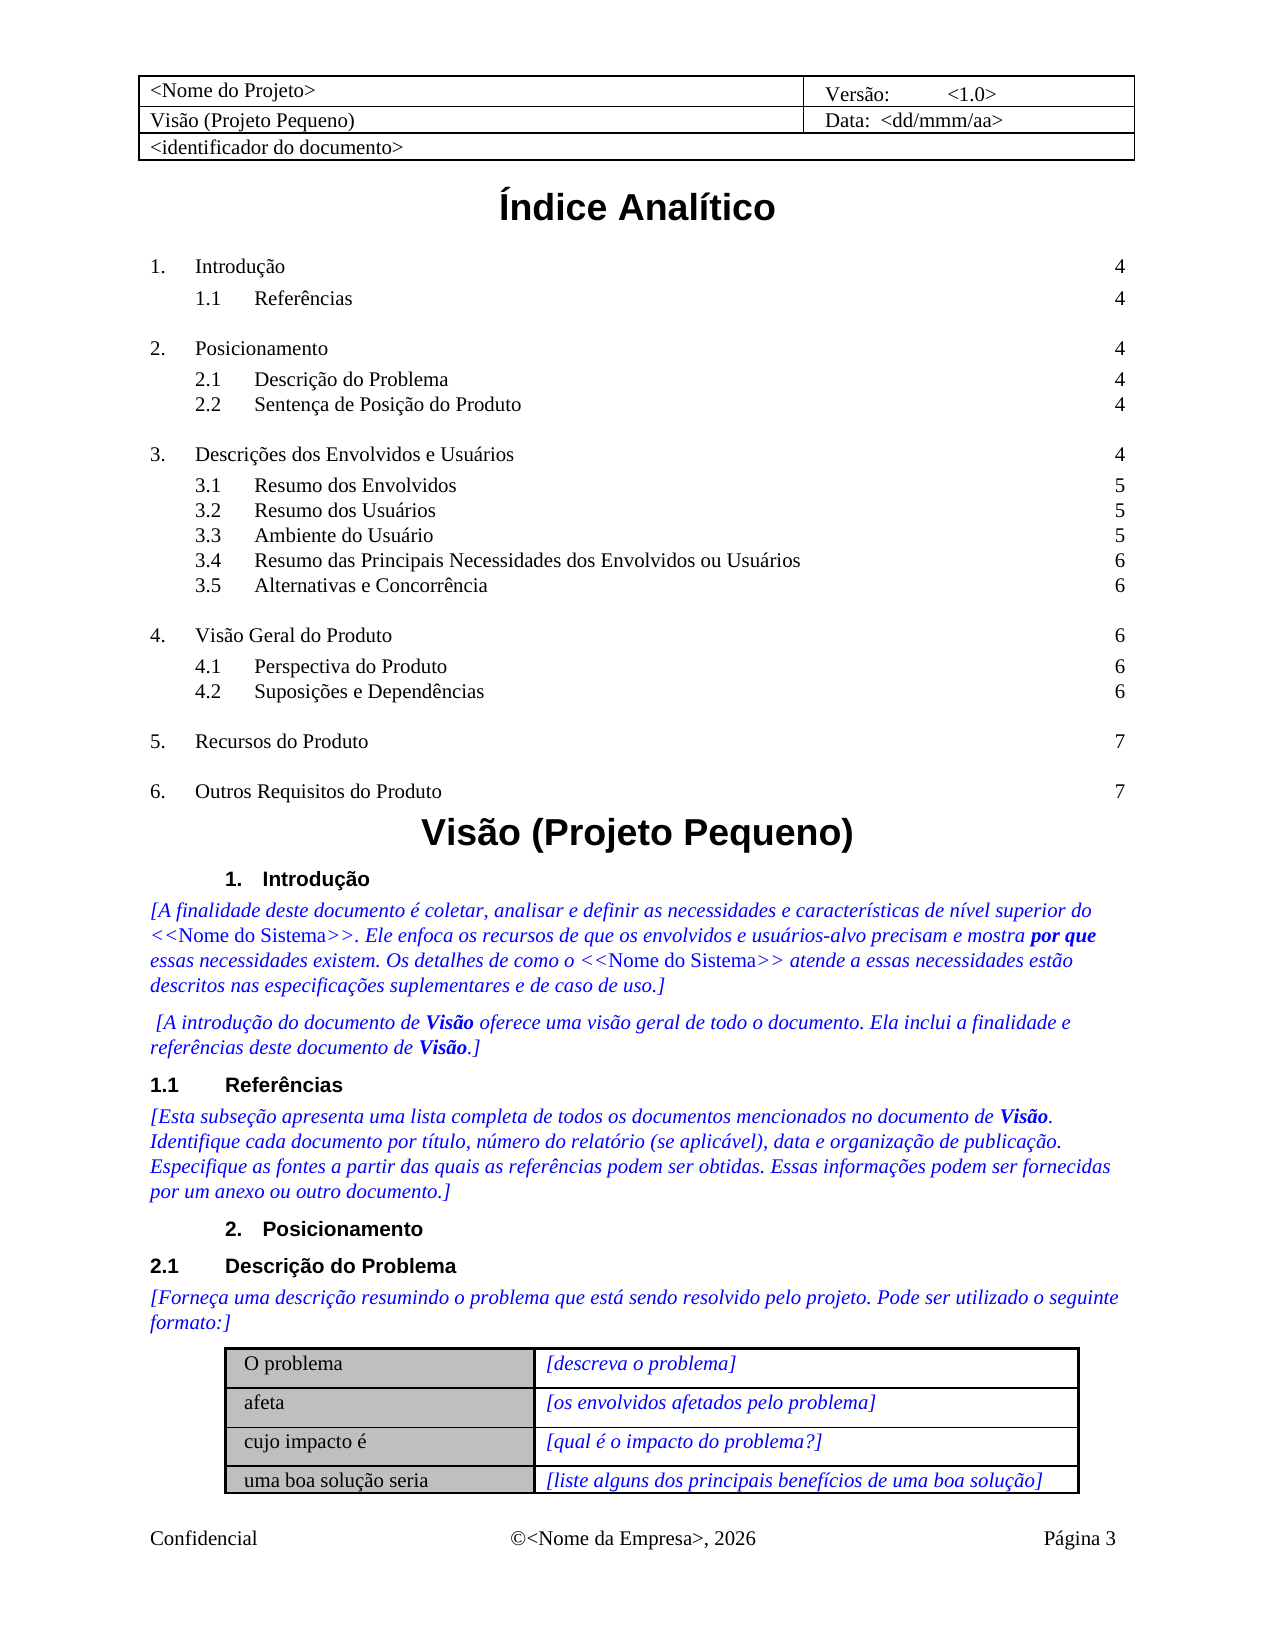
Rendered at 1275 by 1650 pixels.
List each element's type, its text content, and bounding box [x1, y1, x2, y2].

text 6. Outros Requisitos do Produto 7 [150, 778, 1050, 803]
text [A finalidade deste documento é coletar, analisar e definir as necessidades e características de nível superior do <<Nome do Sistema>>. Ele enfoca os recursos de que os envolvidos e usuários-alvo precisam e mostra por que essas necessidades existem. Os detalhes de como o <<Nome do Sistema>> atende a essas necessidades estão descritos nas especificações suplementares e de caso de uso.] [150, 897, 1125, 997]
text 3.5 Alternativas e Concorrência 6 [195, 572, 1050, 597]
title Índice Analítico [150, 185, 1125, 228]
text 1.1 Referências 4 [195, 285, 1050, 310]
text 3. Descrições dos Envolvidos e Usuários 4 [150, 441, 1050, 466]
subtitle Referências [150, 1072, 1125, 1097]
text 3.1 Resumo dos Envolvidos 5 [195, 472, 1050, 497]
table_header O problema [227, 1350, 533, 1387]
table_cell uma boa solução seria [227, 1467, 533, 1492]
text 4.1 Perspectiva do Produto 6 [195, 653, 1050, 678]
text [A introdução do documento de Visão oferece uma visão geral de todo o documento. Ela inclui a finalidade e referências deste documento de Visão.] [150, 1009, 1125, 1059]
text 5. Recursos do Produto 7 [150, 728, 1050, 753]
text [Forneça uma descrição resumindo o problema que está sendo resolvido pelo projeto. Pode ser utilizado o seguinte formato:] [150, 1284, 1125, 1334]
table_cell cujo impacto é [227, 1428, 533, 1465]
title Visão (Projeto Pequeno) [150, 810, 1125, 853]
text 2.1 Descrição do Problema 4 [195, 366, 1050, 391]
subtitle Posicionamento [225, 1215, 1125, 1240]
subtitle Descrição do Problema [150, 1253, 1125, 1278]
text 2. Posicionamento 4 [150, 335, 1050, 360]
text 3.3 Ambiente do Usuário 5 [195, 522, 1050, 547]
text 3.4 Resumo das Principais Necessidades dos Envolvidos ou Usuários 6 [195, 547, 1050, 572]
text 3.2 Resumo dos Usuários 5 [195, 497, 1050, 522]
text [Esta subseção apresenta uma lista completa de todos os documentos mencionados no documento de Visão. Identifique cada documento por título, número do relatório (se aplicável), data e organização de publicação. Especifique as fontes a partir das quais as referências podem ser obtidas. Essas informações podem ser fornecidas por um anexo ou outro documento.] [150, 1103, 1125, 1203]
table_cell [qual é o impacto do problema?] [536, 1428, 1077, 1465]
text 4.2 Suposições e Dependências 6 [195, 678, 1050, 703]
table_header [descreva o problema] [536, 1350, 1077, 1387]
table_cell afeta [227, 1389, 533, 1426]
table_cell [liste alguns dos principais benefícios de uma boa solução] [536, 1467, 1077, 1492]
text 4. Visão Geral do Produto 6 [150, 622, 1050, 647]
subtitle Introdução [225, 865, 1125, 890]
text 2.2 Sentença de Posição do Produto 4 [195, 391, 1050, 416]
table_cell [os envolvidos afetados pelo problema] [536, 1389, 1077, 1426]
text 1. Introdução 4 [150, 253, 1050, 278]
